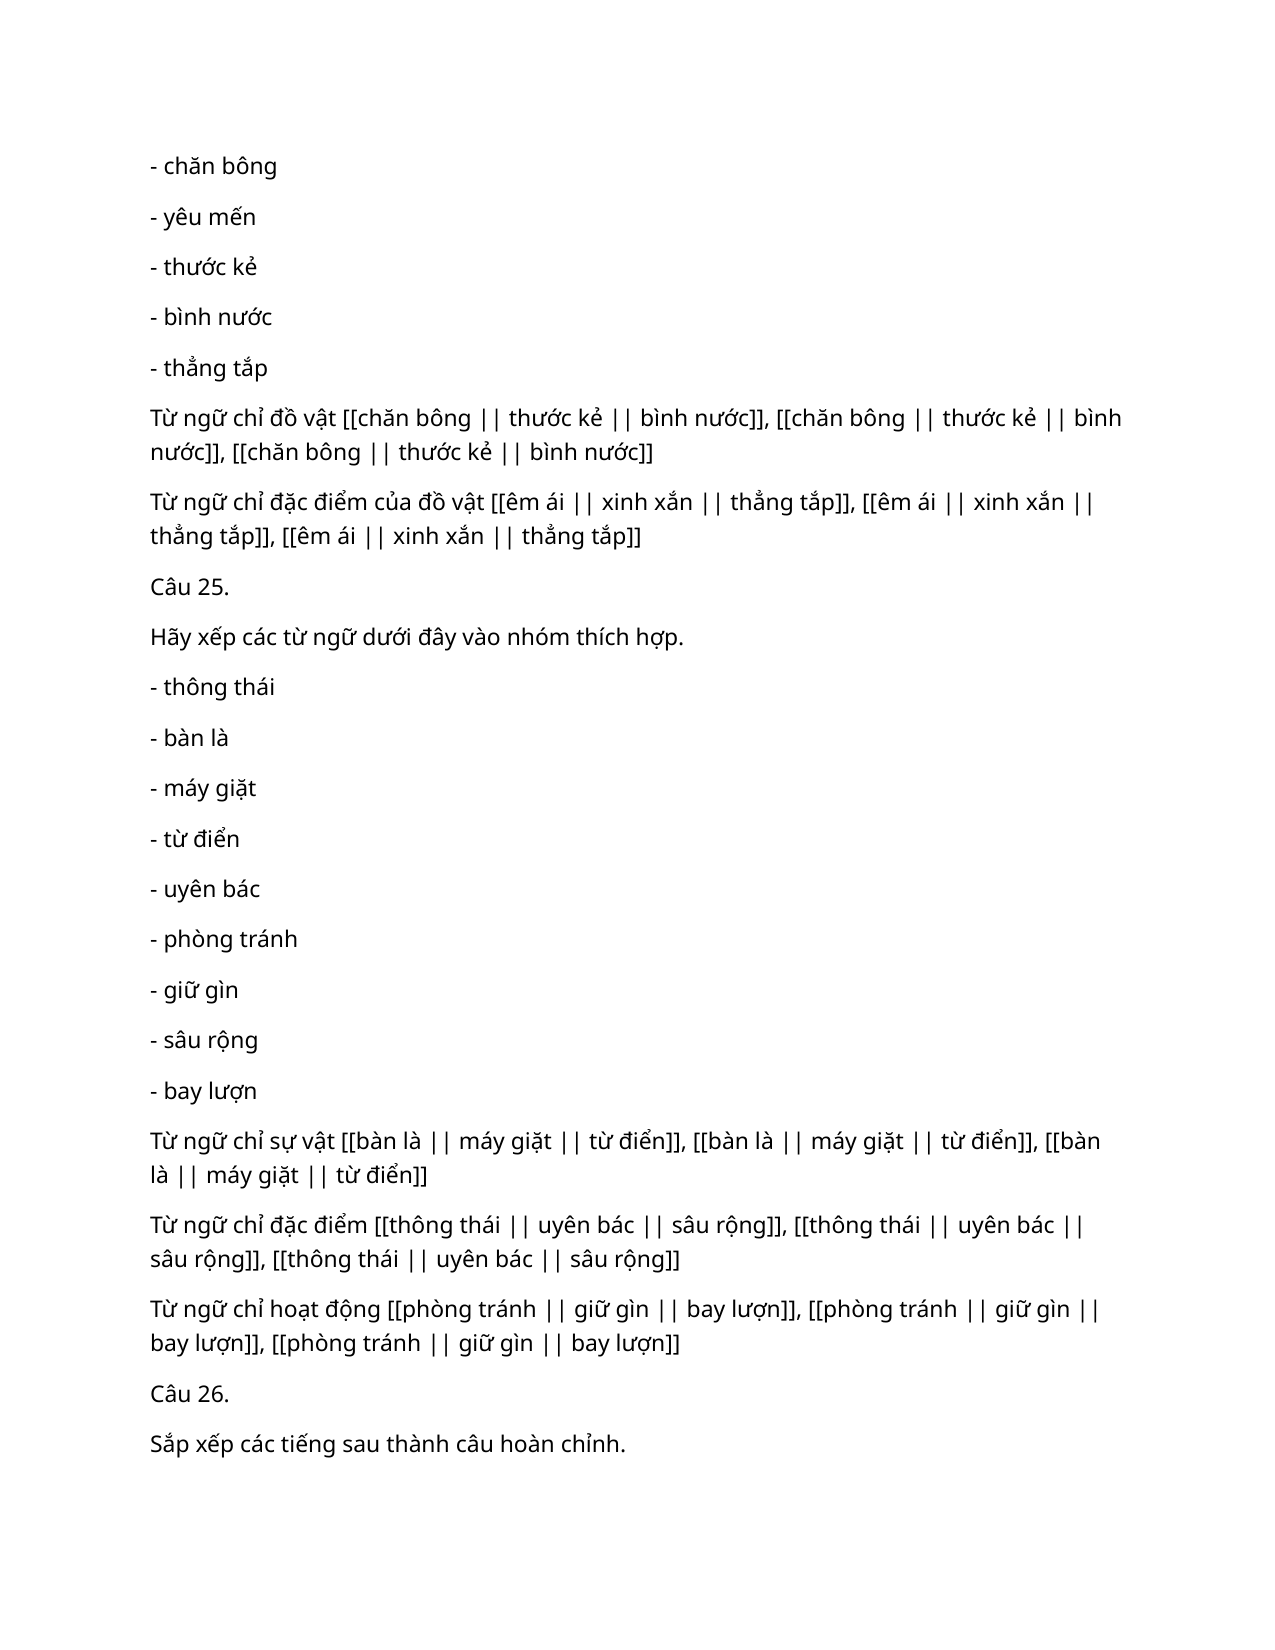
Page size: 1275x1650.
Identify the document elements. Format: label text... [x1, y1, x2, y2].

text - chăn bông [150, 150, 1125, 181]
text - thẳng tắp [150, 352, 1125, 383]
text - uyên bác [150, 873, 1125, 904]
text - từ điển [150, 822, 1125, 854]
text - sâu rộng [150, 1024, 1125, 1055]
text Từ ngữ chỉ đồ vật [[chăn bông || thước kẻ || bình nước]], [[chăn bông || thước kẻ || bình nước]], [[chăn bông || thước kẻ || bình nước]] [150, 402, 1125, 467]
text - máy giặt [150, 772, 1125, 803]
text Sắp xếp các tiếng sau thành câu hoàn chỉnh. [150, 1428, 1125, 1459]
text - bàn là [150, 722, 1125, 753]
text - yêu mến [150, 200, 1125, 232]
text Câu 26. [150, 1377, 1125, 1409]
text - bay lượn [150, 1074, 1125, 1106]
text Từ ngữ chỉ đặc điểm của đồ vật [[êm ái || xinh xắn || thẳng tắp]], [[êm ái || xinh xắn || thẳng tắp]], [[êm ái || xinh xắn || thẳng tắp]] [150, 486, 1125, 551]
text - bình nước [150, 301, 1125, 332]
text Hãy xếp các từ ngữ dưới đây vào nhóm thích hợp. [150, 621, 1125, 652]
text Câu 25. [150, 570, 1125, 602]
text Từ ngữ chỉ đặc điểm [[thông thái || uyên bác || sâu rộng]], [[thông thái || uyên bác || sâu rộng]], [[thông thái || uyên bác || sâu rộng]] [150, 1209, 1125, 1274]
text Từ ngữ chỉ hoạt động [[phòng tránh || giữ gìn || bay lượn]], [[phòng tránh || giữ gìn || bay lượn]], [[phòng tránh || giữ gìn || bay lượn]] [150, 1293, 1125, 1358]
text - thước kẻ [150, 251, 1125, 282]
text Từ ngữ chỉ sự vật [[bàn là || máy giặt || từ điển]], [[bàn là || máy giặt || từ điển]], [[bàn là || máy giặt || từ điển]] [150, 1125, 1125, 1190]
text - phòng tránh [150, 923, 1125, 954]
text - giữ gìn [150, 974, 1125, 1005]
text - thông thái [150, 671, 1125, 702]
